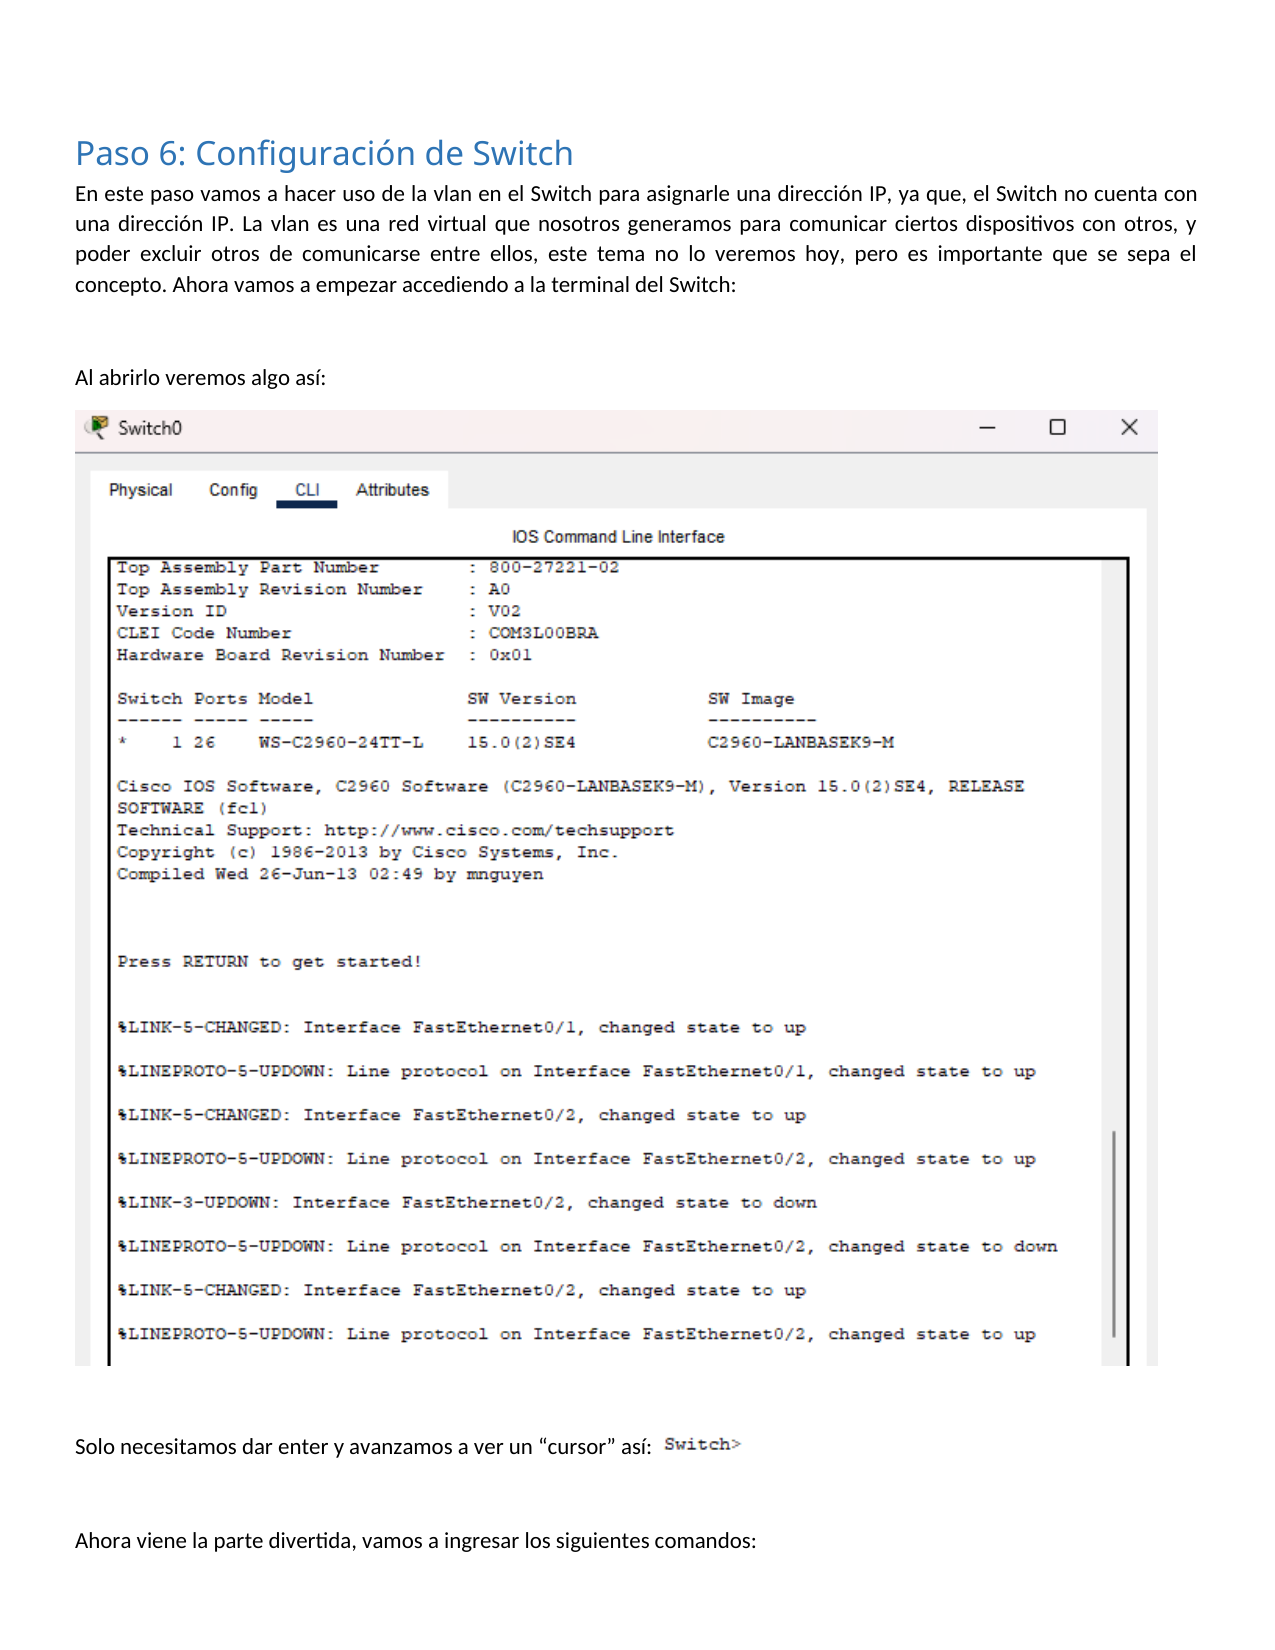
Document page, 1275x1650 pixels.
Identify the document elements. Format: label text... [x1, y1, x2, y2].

subtitle Paso 6: Configuración de Switch [75, 130, 1200, 176]
picture [75, 410, 1158, 1366]
text Al abrirlo veremos algo así: [75, 363, 1200, 392]
text En este paso vamos a hacer uso de la vlan en el Switch para asignarle una dirección IP, ya que, el Switch no cuenta con una dirección IP. La vlan es una red virtual que nosotros generamos para comunicar ciertos dispositivos con otros, y poder excluir otros de comunicarse entre ellos, este tema no lo veremos hoy, pero es importante que se sepa el concepto. Ahora vamos a empezar accediendo a la terminal del Switch: [75, 179, 1200, 298]
picture [658, 1431, 745, 1455]
text Ahora viene la parte divertida, vamos a ingresar los siguientes comandos: [75, 1526, 1200, 1554]
text Solo necesitamos dar enter y avanzamos a ver un “cursor” así: [75, 1431, 1200, 1460]
